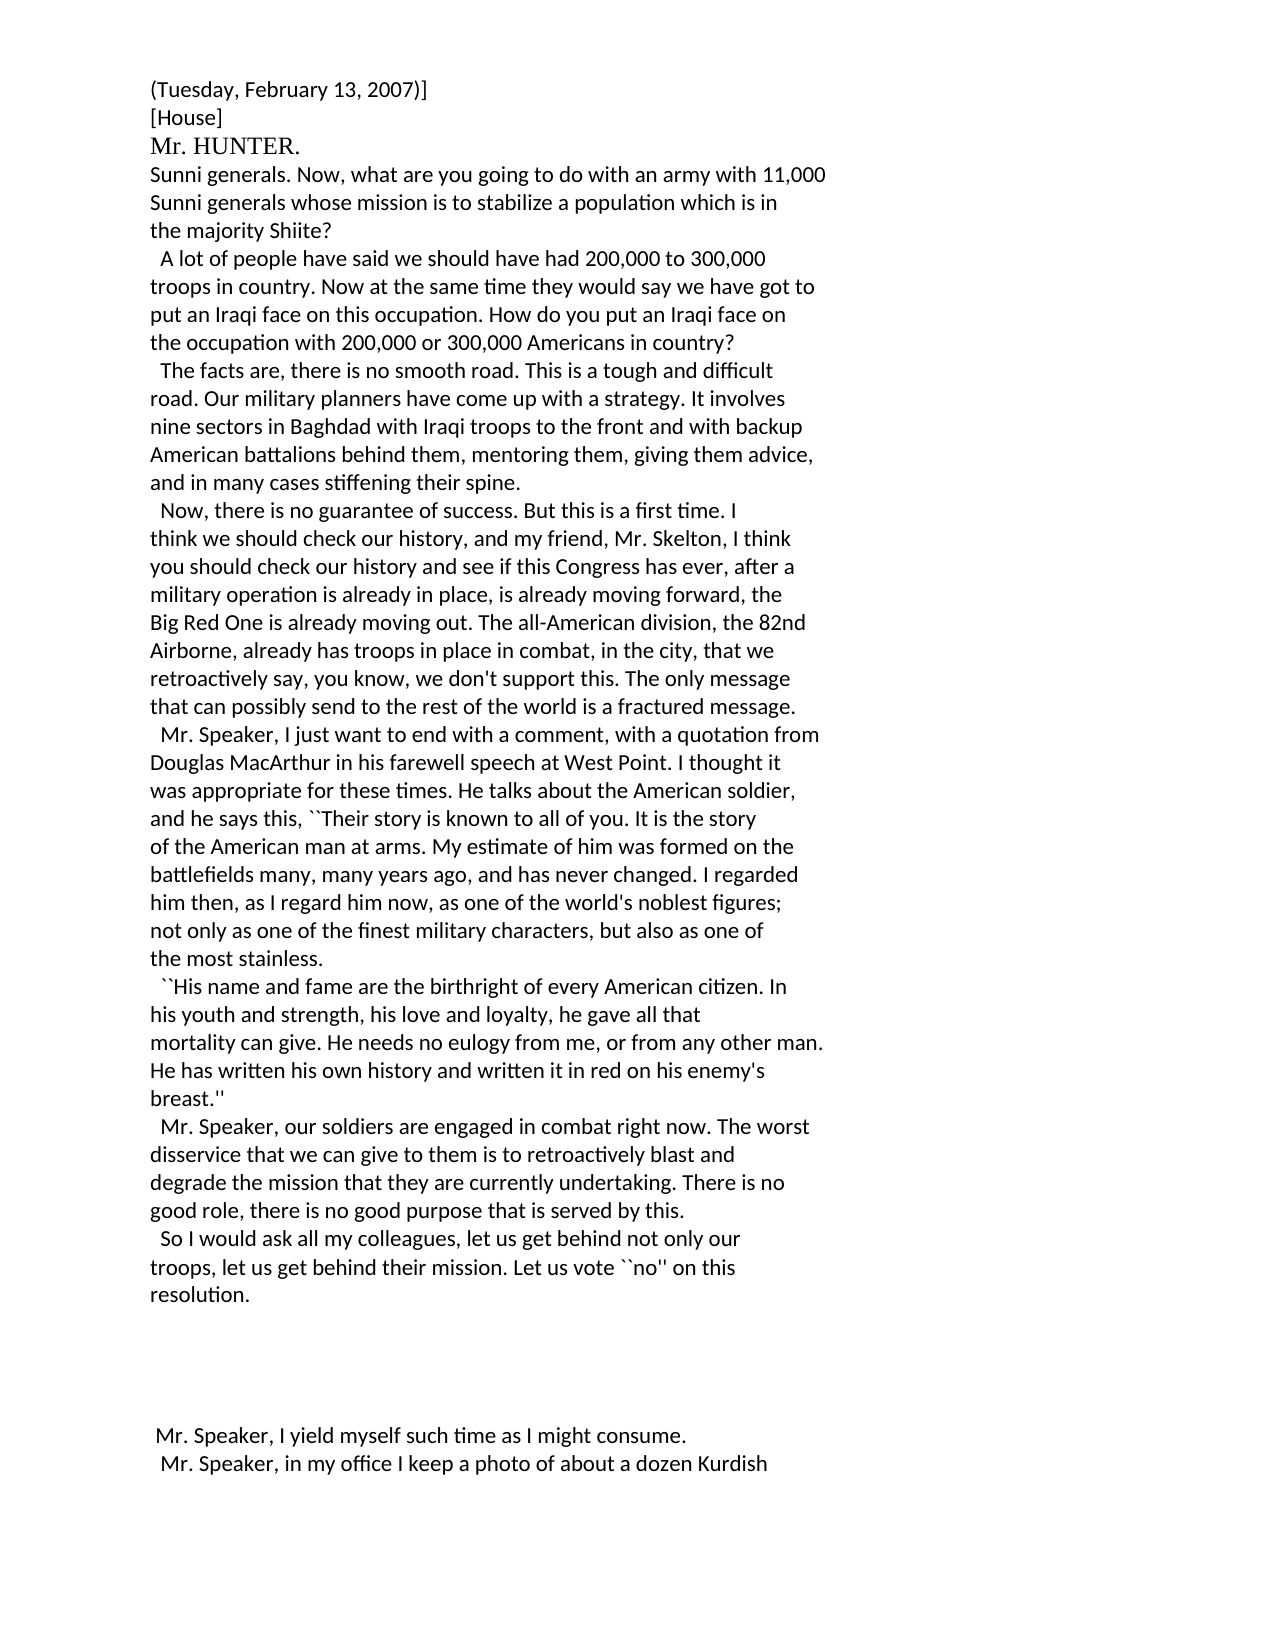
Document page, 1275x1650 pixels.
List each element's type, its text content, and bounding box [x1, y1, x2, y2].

text the majority Shiite? [150, 216, 1125, 244]
text you should check our history and see if this Congress has ever, after a [150, 552, 1125, 580]
text ``His name and fame are the birthright of every American citizen. In [150, 972, 1125, 1000]
text nine sectors in Baghdad with Iraqi troops to the front and with backup [150, 412, 1125, 440]
text So I would ask all my colleagues, let us get behind not only our [150, 1224, 1125, 1253]
text retroactively say, you know, we don't support this. The only message [150, 664, 1125, 692]
text think we should check our history, and my friend, Mr. Skelton, I think [150, 524, 1125, 552]
text troops, let us get behind their mission. Let us vote ``no'' on this [150, 1253, 1125, 1281]
text not only as one of the finest military characters, but also as one of [150, 916, 1125, 944]
text Douglas MacArthur in his farewell speech at West Point. I thought it [150, 748, 1125, 776]
text good role, there is no good purpose that is served by this. [150, 1197, 1125, 1224]
text disservice that we can give to them is to retroactively blast and [150, 1141, 1125, 1168]
text degrade the mission that they are currently undertaking. There is no [150, 1168, 1125, 1197]
text road. Our military planners have come up with a strategy. It involves [150, 384, 1125, 412]
text the occupation with 200,000 or 300,000 Americans in country? [150, 328, 1125, 356]
text was appropriate for these times. He talks about the American soldier, [150, 776, 1125, 804]
text the most stainless. [150, 944, 1125, 972]
text mortality can give. He needs no eulogy from me, or from any other man. [150, 1028, 1125, 1056]
text military operation is already in place, is already moving forward, the [150, 580, 1125, 608]
text his youth and strength, his love and loyalty, he gave all that [150, 1000, 1125, 1028]
text battlefields many, many years ago, and has never changed. I regarded [150, 860, 1125, 888]
text Mr. Speaker, in my office I keep a photo of about a dozen Kurdish [150, 1449, 1125, 1477]
text Mr. Speaker, I just want to end with a comment, with a quotation from [150, 720, 1125, 748]
text Now, there is no guarantee of success. But this is a first time. I [150, 496, 1125, 524]
text and he says this, ``Their story is known to all of you. It is the story [150, 804, 1125, 832]
text resolution. [150, 1281, 1125, 1309]
text Mr. Speaker, our soldiers are engaged in combat right now. The worst [150, 1112, 1125, 1141]
text him then, as I regard him now, as one of the world's noblest figures; [150, 888, 1125, 916]
text put an Iraqi face on this occupation. How do you put an Iraqi face on [150, 300, 1125, 328]
text troops in country. Now at the same time they would say we have got to [150, 272, 1125, 300]
text Big Red One is already moving out. The all-American division, the 82nd [150, 608, 1125, 636]
text of the American man at arms. My estimate of him was formed on the [150, 832, 1125, 860]
text A lot of people have said we should have had 200,000 to 300,000 [150, 244, 1125, 272]
text that can possibly send to the rest of the world is a fractured message. [150, 692, 1125, 720]
text Airborne, already has troops in place in combat, in the city, that we [150, 636, 1125, 664]
text Sunni generals. Now, what are you going to do with an army with 11,000 [150, 160, 1125, 188]
text The facts are, there is no smooth road. This is a tough and difficult [150, 356, 1125, 384]
text American battalions behind them, mentoring them, giving them advice, [150, 440, 1125, 468]
text Sunni generals whose mission is to stabilize a population which is in [150, 188, 1125, 216]
text Mr. Speaker, I yield myself such time as I might consume. [150, 1421, 1125, 1449]
text and in many cases stiffening their spine. [150, 468, 1125, 496]
text breast.'' [150, 1084, 1125, 1112]
text He has written his own history and written it in red on his enemy's [150, 1056, 1125, 1084]
